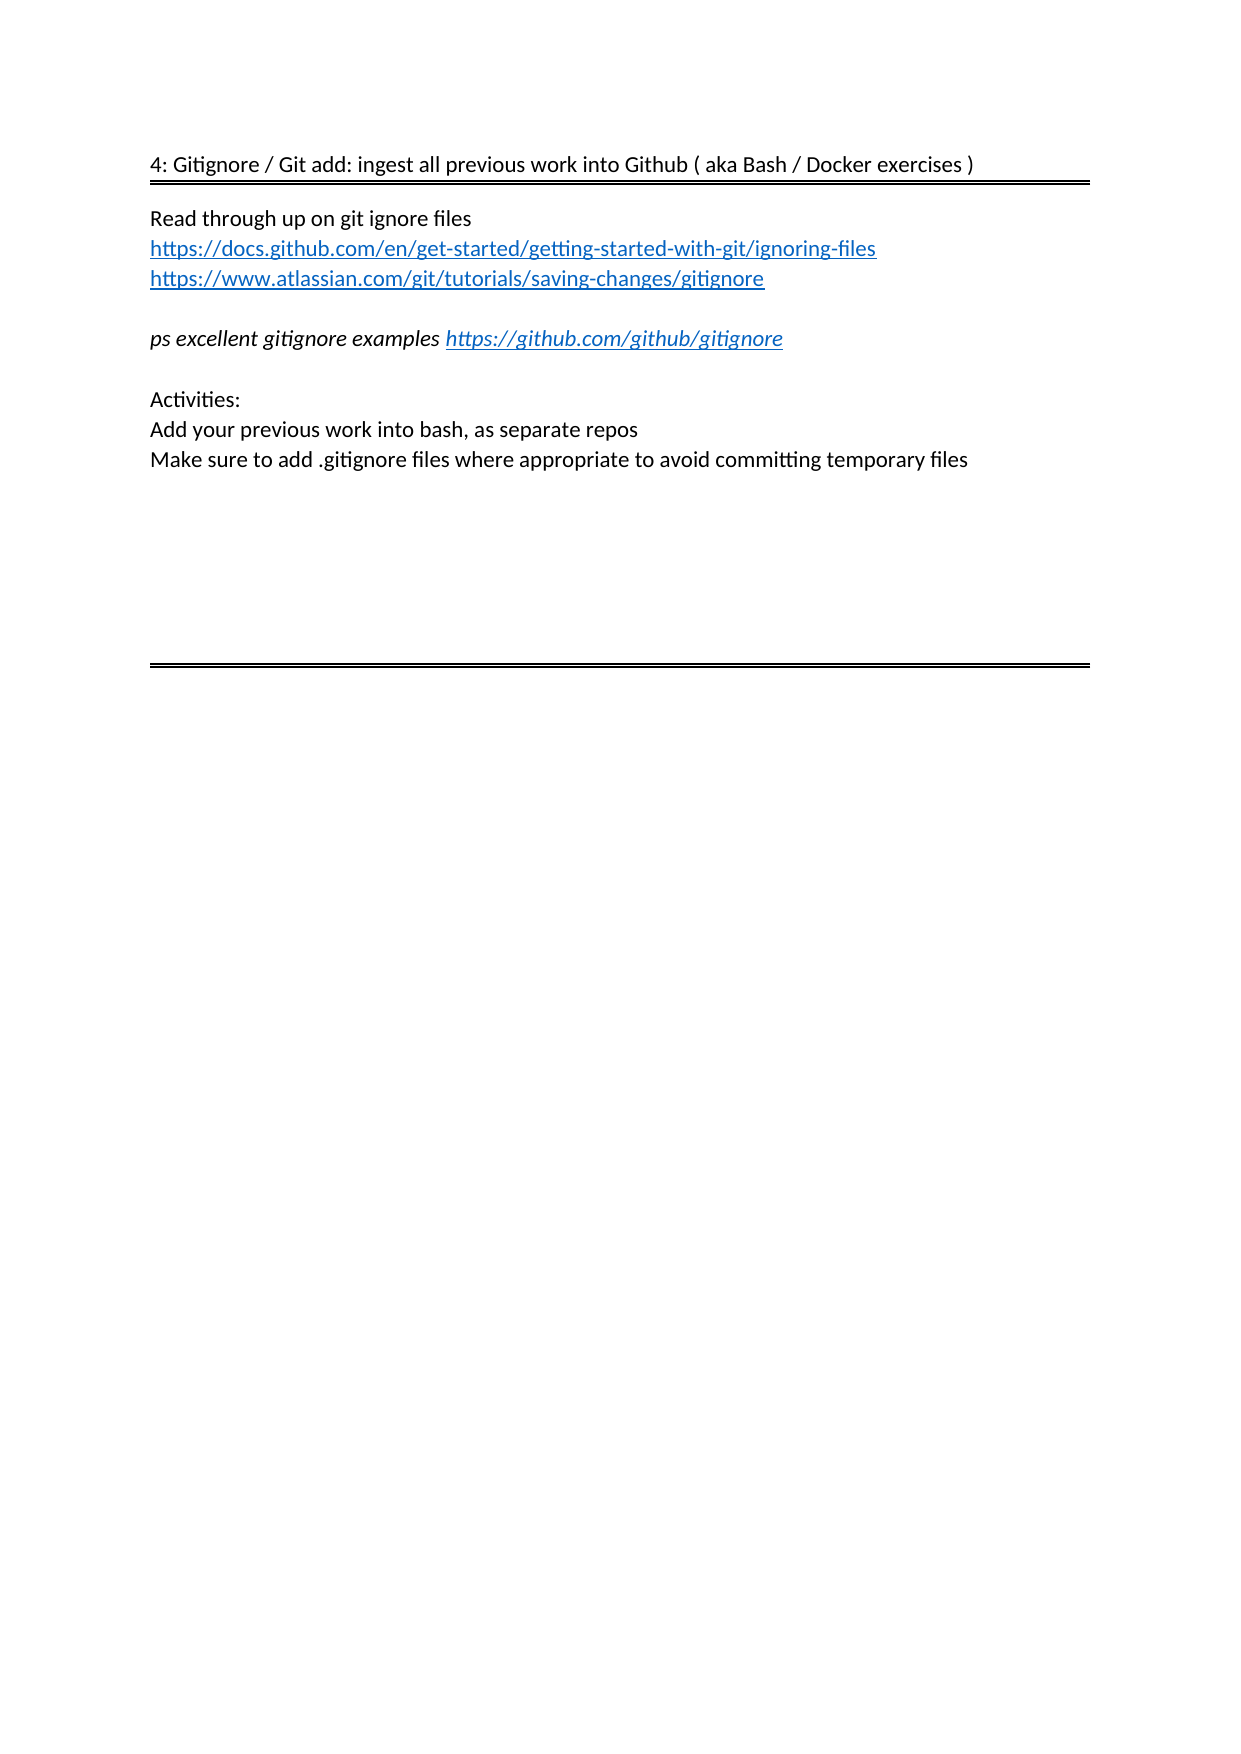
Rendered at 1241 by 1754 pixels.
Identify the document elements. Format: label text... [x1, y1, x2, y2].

text 4: Gitignore / Git add: ingest all previous work into Github ( aka Bash / Docker exercises ) [150, 150, 1090, 180]
text Read through up on git ignore files https://docs.github.com/en/get-started/getting-started-with-git/ignoring-files https://www.atlassian.com/git/tutorials/saving-changes/gitignore ps excellent gitignore examples https://github.com/github/gitignore Activities: Add your previous work into bash, as separate repos Make sure to add .gitignore files where appropriate to avoid committing temporary files [150, 204, 1090, 473]
